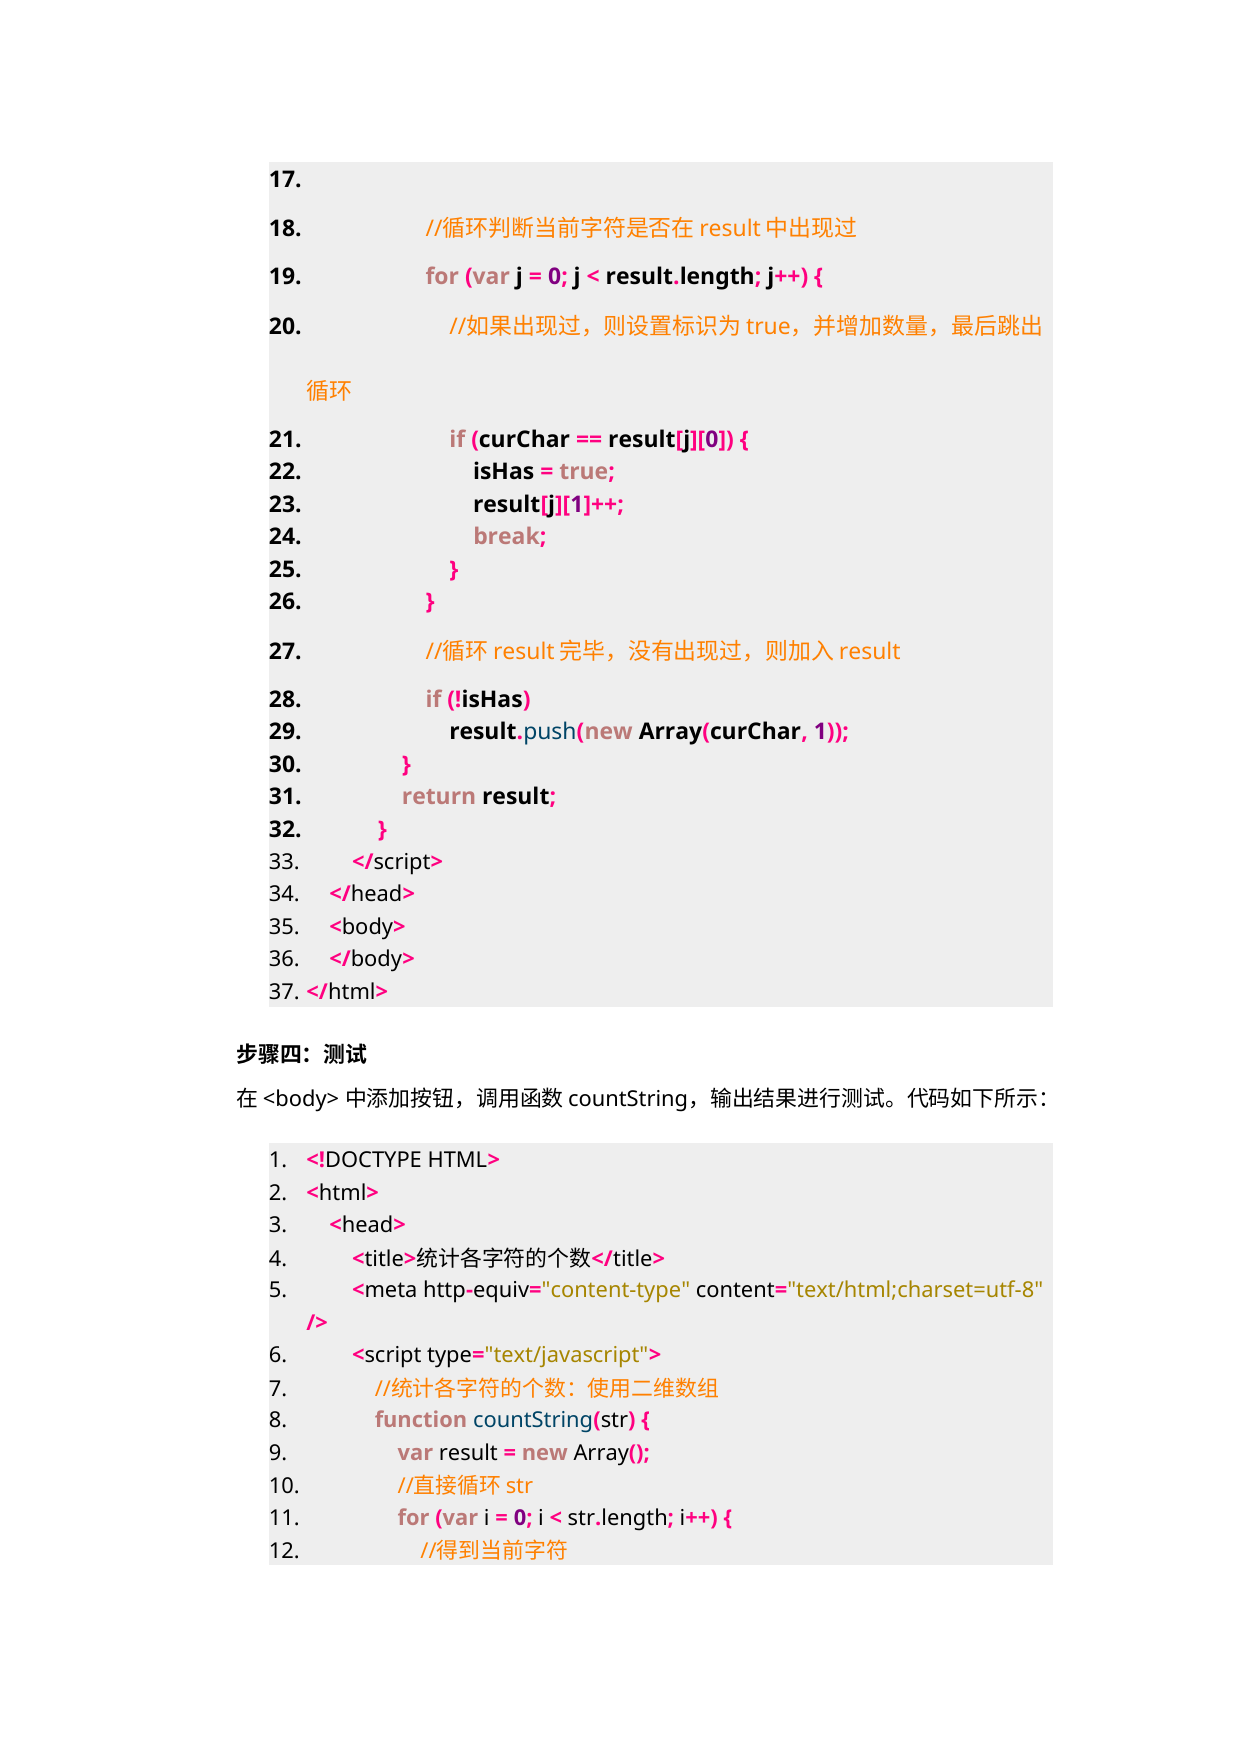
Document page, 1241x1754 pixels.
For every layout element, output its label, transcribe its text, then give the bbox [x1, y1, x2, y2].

list if (!isHas) [269, 682, 1053, 714]
list //直接循环str [269, 1468, 1053, 1500]
list <html> [269, 1175, 1053, 1208]
list </body> [269, 942, 1053, 974]
list result.push(new Array(curChar, 1)); [269, 714, 1053, 747]
list </head> [269, 877, 1053, 909]
list <script type="text/javascript"> [269, 1338, 1053, 1370]
text 步骤四：测试 [192, 1036, 1048, 1069]
list break; [269, 519, 1053, 552]
list } [269, 812, 1053, 844]
list </script> [269, 844, 1053, 877]
list //统计各字符的个数：使用二维数组 [269, 1370, 1053, 1403]
list <!DOCTYPE HTML> [269, 1143, 1053, 1175]
text 在 <body> 中添加按钮，调用函数countString，输出结果进行测试。代码如下所示： [192, 1081, 1048, 1114]
list //循环判断当前字符是否在result中出现过 [269, 194, 1053, 259]
list <title>统计各字符的个数</title> [269, 1240, 1053, 1273]
list <head> [269, 1208, 1053, 1240]
list //循环result完毕，没有出现过，则加入result [269, 617, 1053, 682]
list <meta http-equiv="content-type" content="text/html;charset=utf-8" /> [269, 1273, 1053, 1338]
list isHas = true; [269, 454, 1053, 487]
list } [269, 584, 1053, 617]
list //如果出现过，则设置标识为true，并增加数量，最后跳出循环 [269, 292, 1053, 422]
list } [269, 747, 1053, 779]
list <body> [269, 909, 1053, 942]
list </html> [269, 974, 1053, 1007]
list if (curChar == result[j][0]) { [269, 422, 1053, 454]
list result[j][1]++; [269, 487, 1053, 519]
list } [269, 552, 1053, 584]
list function countString(str) { [269, 1403, 1053, 1435]
list return result; [269, 779, 1053, 812]
list //得到当前字符 [269, 1533, 1053, 1565]
list var result = new Array(); [269, 1435, 1053, 1468]
list for (var j = 0; j < result.length; j++) { [269, 259, 1053, 292]
list for (var i = 0; i < str.length; i++) { [269, 1500, 1053, 1533]
